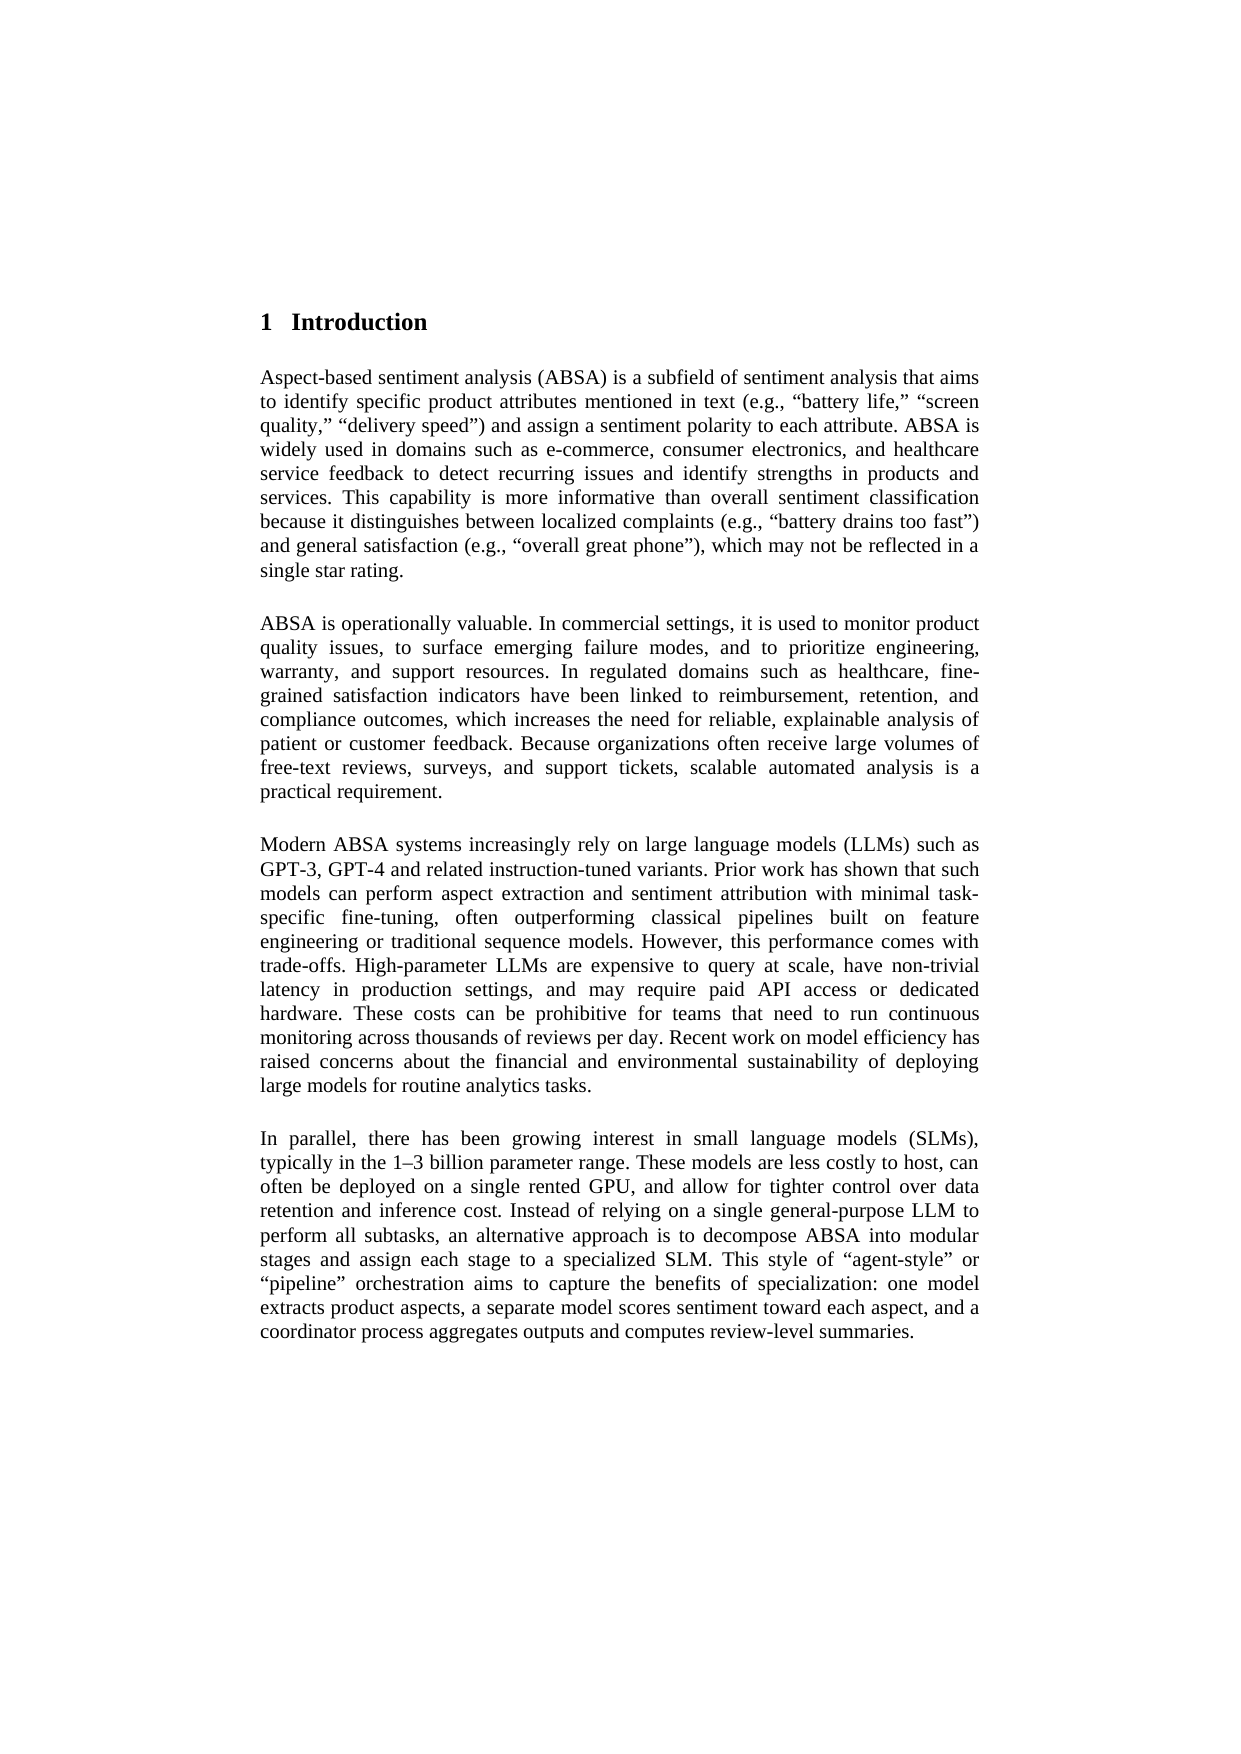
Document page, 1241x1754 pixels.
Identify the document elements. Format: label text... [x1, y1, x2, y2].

subtitle ABSA is operationally valuable. In commercial settings, it is used to monitor product quality issues, to surface emerging failure modes, and to prioritize engineering, warranty, and support resources. In regulated domains such as healthcare, fine-grained satisfaction indicators have been linked to reimbursement, retention, and compliance outcomes, which increases the need for reliable, explainable analysis of patient or customer feedback. Because organizations often receive large volumes of free-text reviews, surveys, and support tickets, scalable automated analysis is a practical requirement. [260, 611, 980, 803]
subtitle In parallel, there has been growing interest in small language models (SLMs), typically in the 1–3 billion parameter range. These models are less costly to host, can often be deployed on a single rented GPU, and allow for tighter control over data retention and inference cost. Instead of relying on a single general-purpose LLM to perform all subtasks, an alternative approach is to decompose ABSA into modular stages and assign each stage to a specialized SLM. This style of “agent-style” or “pipeline” orchestration aims to capture the benefits of specialization: one model extracts product aspects, a separate model scores sentiment toward each aspect, and a coordinator process aggregates outputs and computes review-level summaries. [260, 1126, 980, 1343]
subtitle 1 Introduction [260, 307, 980, 336]
subtitle Aspect-based sentiment analysis (ABSA) is a subfield of sentiment analysis that aims to identify specific product attributes mentioned in text (e.g., “battery life,” “screen quality,” “delivery speed”) and assign a sentiment polarity to each attribute. ABSA is widely used in domains such as e-commerce, consumer electronics, and healthcare service feedback to detect recurring issues and identify strengths in products and services. This capability is more informative than overall sentiment classification because it distinguishes between localized complaints (e.g., “battery drains too fast”) and general satisfaction (e.g., “overall great phone”), which may not be reflected in a single star rating. [260, 365, 980, 582]
subtitle Modern ABSA systems increasingly rely on large language models (LLMs) such as GPT-3, GPT-4 and related instruction-tuned variants. Prior work has shown that such models can perform aspect extraction and sentiment attribution with minimal task-specific fine-tuning, often outperforming classical pipelines built on feature engineering or traditional sequence models. However, this performance comes with trade-offs. High-parameter LLMs are expensive to query at scale, have non-trivial latency in production settings, and may require paid API access or dedicated hardware. These costs can be prohibitive for teams that need to run continuous monitoring across thousands of reviews per day. Recent work on model efficiency has raised concerns about the financial and environmental sustainability of deploying large models for routine analytics tasks. [260, 832, 980, 1097]
